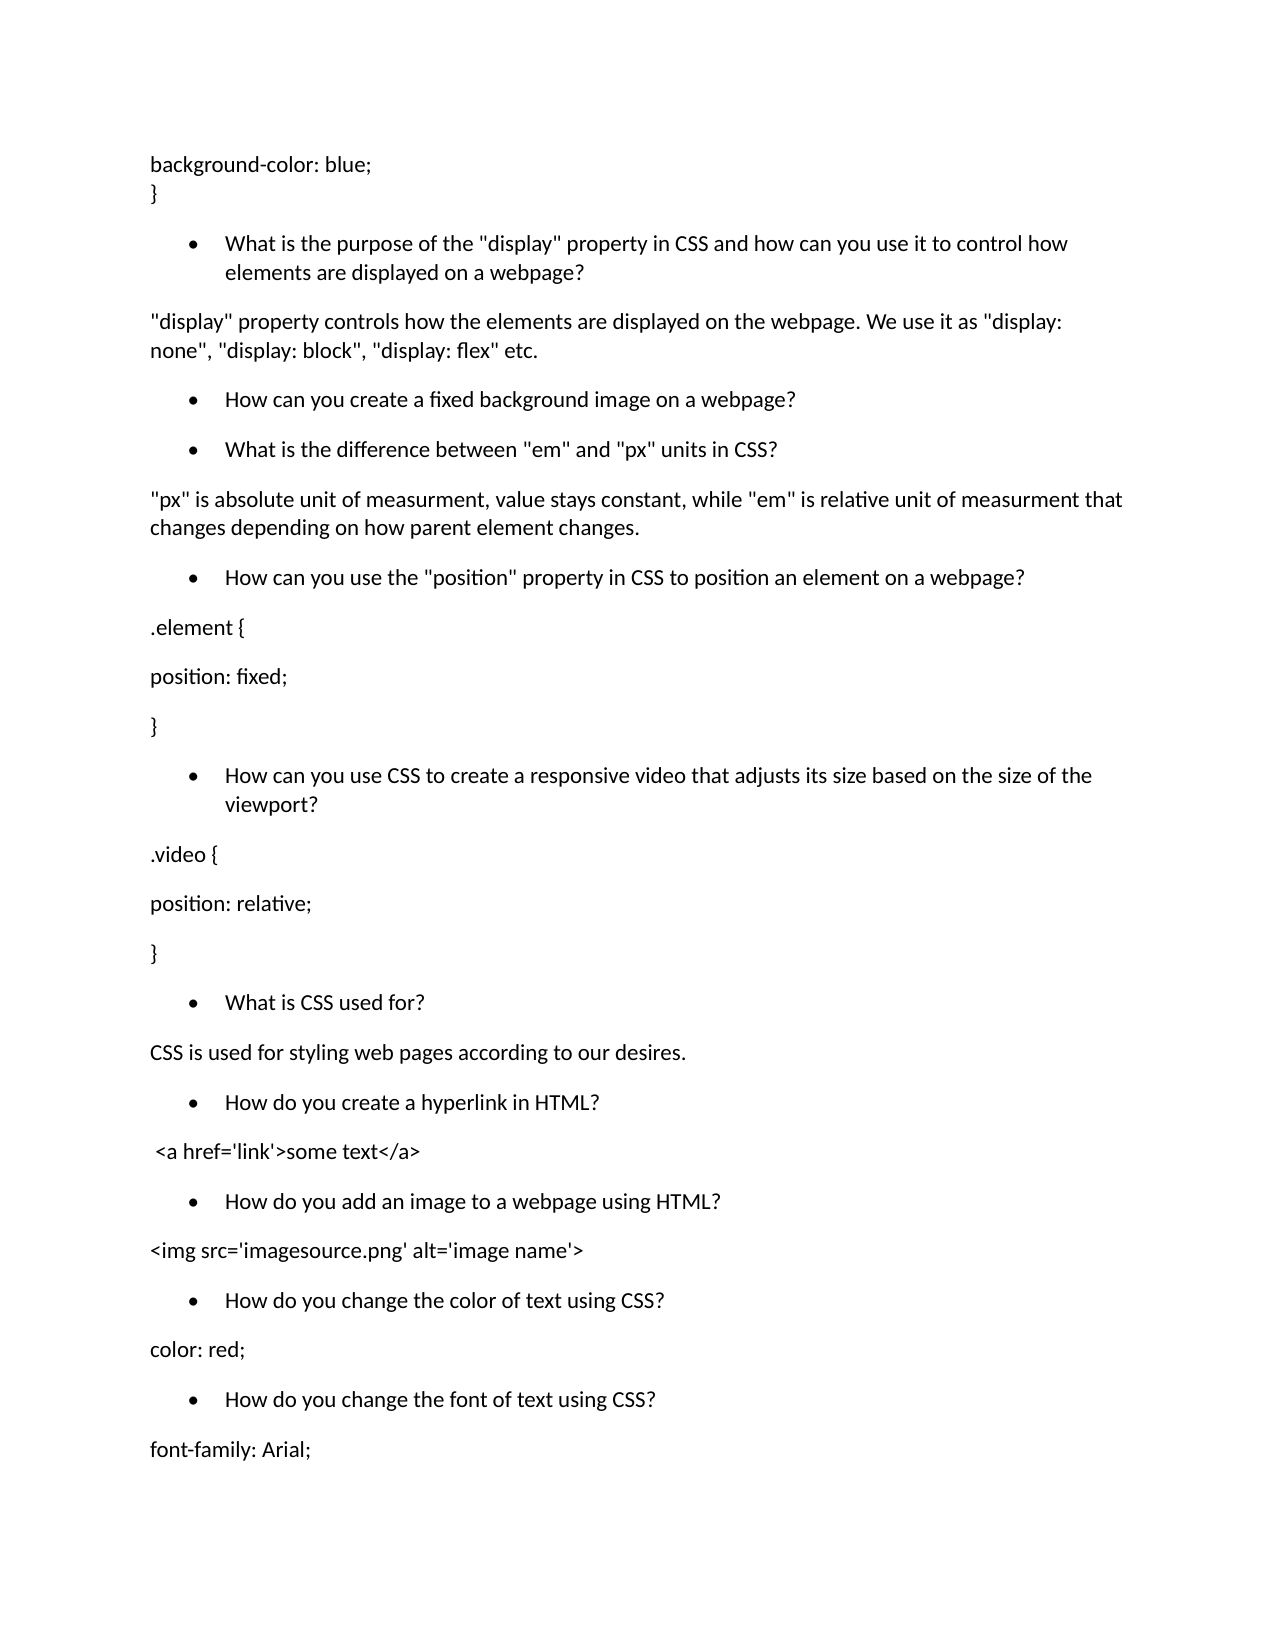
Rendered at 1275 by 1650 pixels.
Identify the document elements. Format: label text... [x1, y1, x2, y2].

text } [150, 938, 1125, 967]
text "px" is absolute unit of measurment, value stays constant, while "em" is relative unit of measurment that changes depending on how parent element changes. [150, 484, 1125, 542]
text font-family: Arial; [150, 1434, 1125, 1463]
list How do you create a hyperlink in HTML? [187, 1087, 1125, 1116]
list What is the difference between "em" and "px" units in CSS? [187, 434, 1125, 463]
list How do you change the color of text using CSS? [187, 1285, 1125, 1314]
text position: relative; [150, 889, 1125, 917]
list What is CSS used for? [187, 988, 1125, 1017]
text background-color: blue; } [150, 150, 1125, 207]
list How can you use the "position" property in CSS to position an element on a webpage? [187, 562, 1125, 591]
text <img src='imagesource.png' alt='image name'> [150, 1236, 1125, 1264]
list How can you create a fixed background image on a webpage? [187, 385, 1125, 414]
text <a href='link'>some text</a> [150, 1137, 1125, 1165]
text "display" property controls how the elements are displayed on the webpage. We use it as "display: none", "display: block", "display: flex" etc. [150, 307, 1125, 364]
text } [150, 711, 1125, 740]
text color: red; [150, 1335, 1125, 1364]
text position: fixed; [150, 662, 1125, 690]
text .video { [150, 839, 1125, 868]
list What is the purpose of the "display" property in CSS and how can you use it to control how elements are displayed on a webpage? [187, 228, 1125, 286]
text CSS is used for styling web pages according to our desires. [150, 1037, 1125, 1066]
list How can you use CSS to create a responsive video that adjusts its size based on the size of the viewport? [187, 761, 1125, 818]
list How do you add an image to a webpage using HTML? [187, 1186, 1125, 1215]
list How do you change the font of text using CSS? [187, 1384, 1125, 1413]
text .element { [150, 612, 1125, 641]
